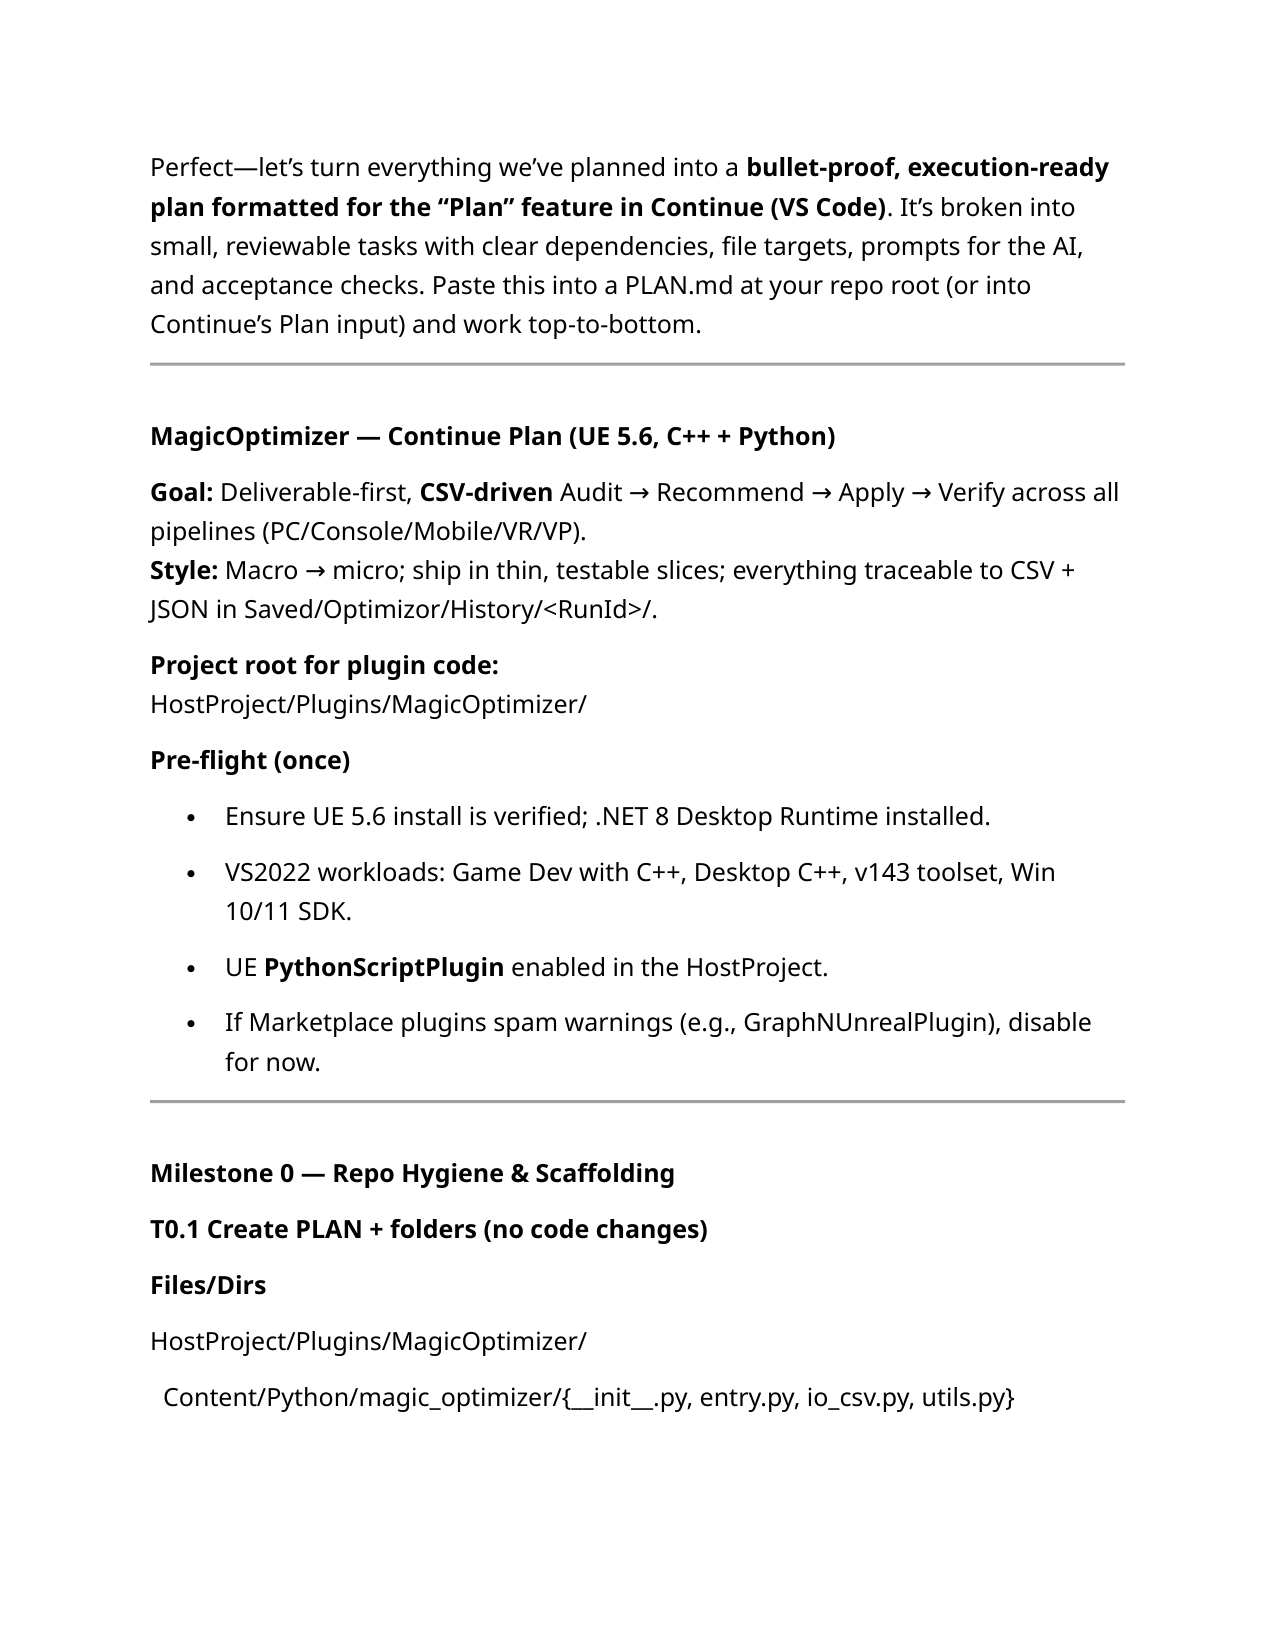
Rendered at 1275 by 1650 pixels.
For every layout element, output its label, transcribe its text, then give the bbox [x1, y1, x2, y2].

list Ensure UE 5.6 install is verified; .NET 8 Desktop Runtime installed. [187, 798, 1125, 832]
text HostProject/Plugins/MagicOptimizer/ [150, 1323, 1125, 1357]
text Pre-flight (once) [150, 742, 1125, 777]
list VS2022 workloads: Game Dev with C++, Desktop C++, v143 toolset, Win 10/11 SDK. [187, 854, 1125, 927]
text Goal: Deliverable-first, CSV-driven Audit → Recommend → Apply → Verify across all pipelines (PC/Console/Mobile/VR/VP). Style: Macro → micro; ship in thin, testable slices; everything traceable to CSV + JSON in Saved/Optimizor/History/<RunId>/. [150, 474, 1125, 626]
text Perfect—let’s turn everything we’ve planned into a bullet-proof, execution-ready plan formatted for the “Plan” feature in Continue (VS Code). It’s broken into small, reviewable tasks with clear dependencies, file targets, prompts for the AI, and acceptance checks. Paste this into a PLAN.md at your repo root (or into Continue’s Plan input) and work top-to-bottom. [150, 150, 1125, 341]
text MagicOptimizer — Continue Plan (UE 5.6, C++ + Python) [150, 418, 1125, 452]
text Files/Dirs [150, 1267, 1125, 1302]
list UE PythonScriptPlugin enabled in the HostProject. [187, 949, 1125, 983]
text T0.1 Create PLAN + folders (no code changes) [150, 1212, 1125, 1246]
text Content/Python/magic_optimizer/{__init__.py, entry.py, io_csv.py, utils.py} [150, 1379, 1125, 1413]
list If Marketplace plugins spam warnings (e.g., GraphNUnrealPlugin), disable for now. [187, 1005, 1125, 1078]
text Milestone 0 — Repo Hygiene & Scaffolding [150, 1156, 1125, 1190]
text Project root for plugin code: HostProject/Plugins/MagicOptimizer/ [150, 647, 1125, 721]
